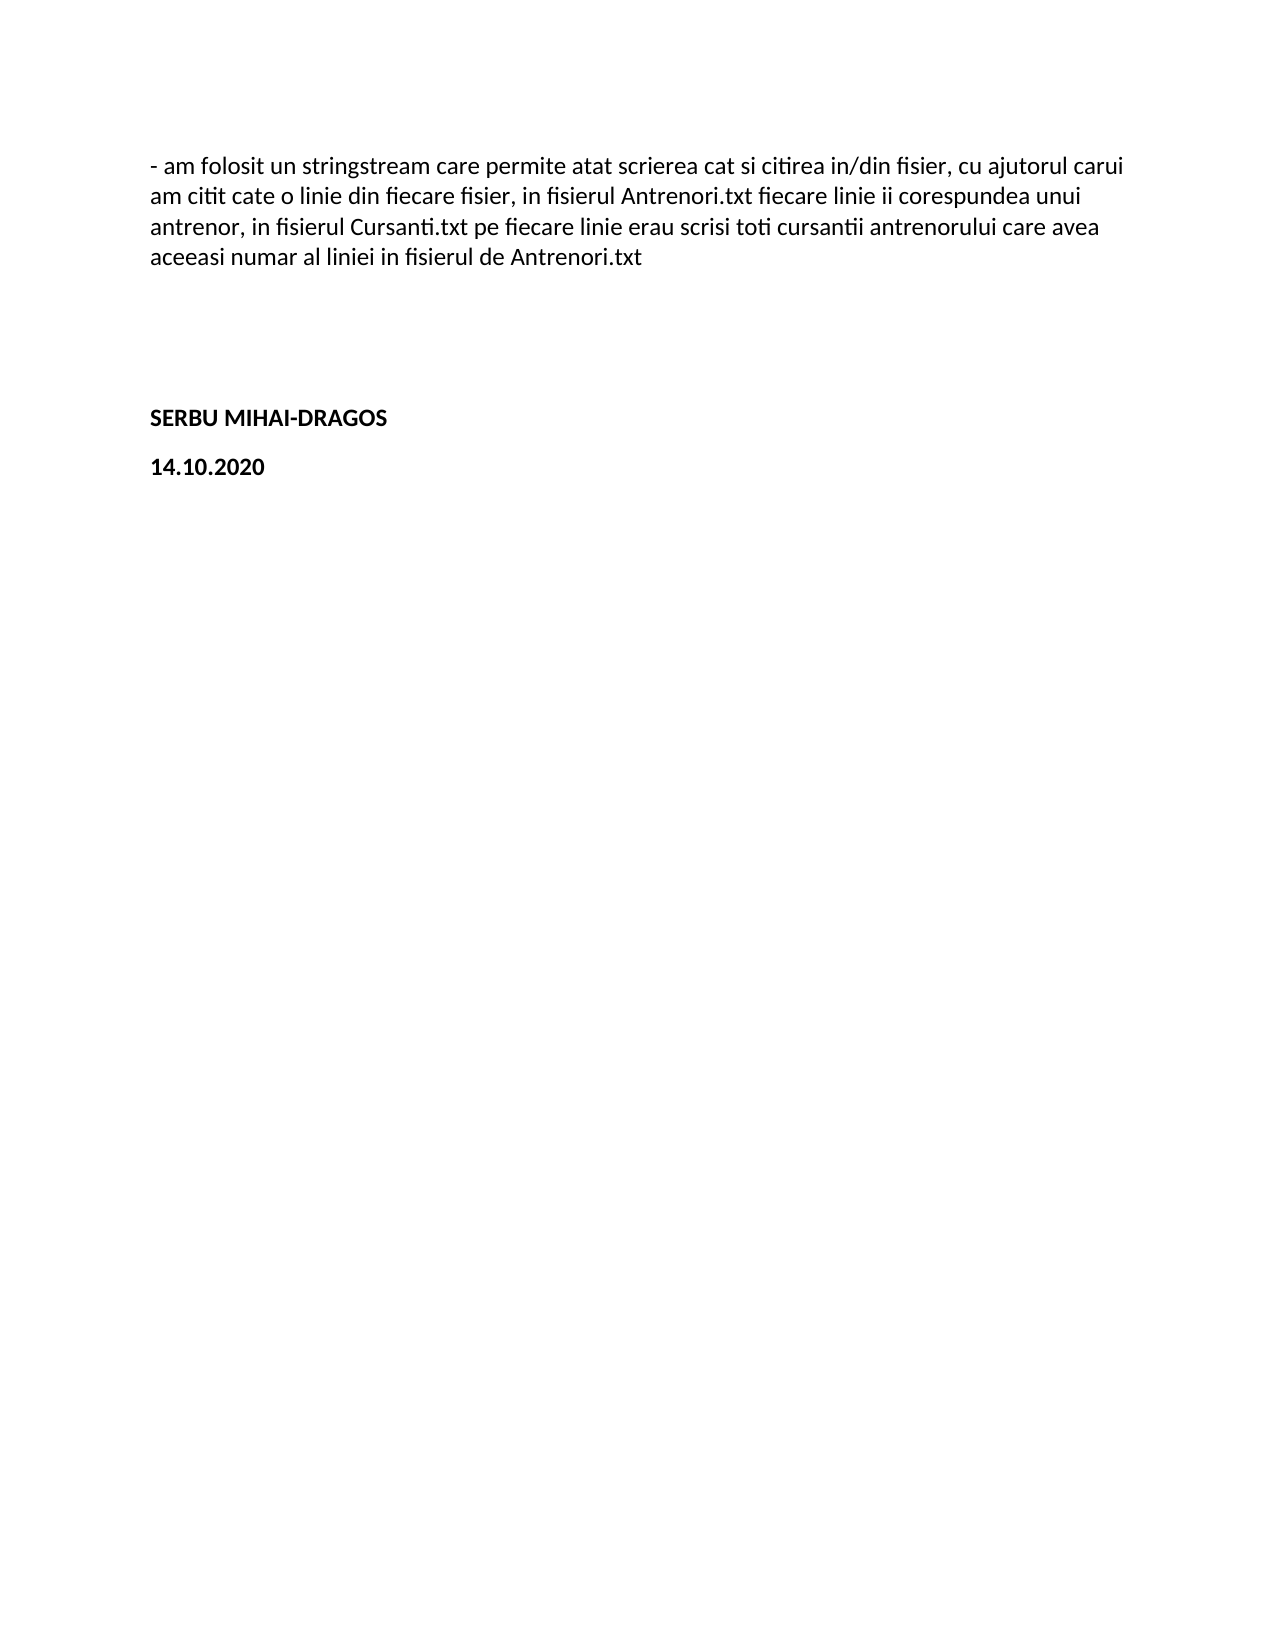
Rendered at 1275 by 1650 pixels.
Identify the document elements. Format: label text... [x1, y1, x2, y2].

text SERBU MIHAI-DRAGOS [150, 402, 1125, 432]
text - am folosit un stringstream care permite atat scrierea cat si citirea in/din fisier, cu ajutorul carui am citit cate o linie din fiecare fisier, in fisierul Antrenori.txt fiecare linie ii corespundea unui antrenor, in fisierul Cursanti.txt pe fiecare linie erau scrisi toti cursantii antrenorului care avea aceeasi numar al liniei in fisierul de Antrenori.txt [150, 150, 1125, 272]
text 14.10.2020 [150, 451, 1125, 482]
